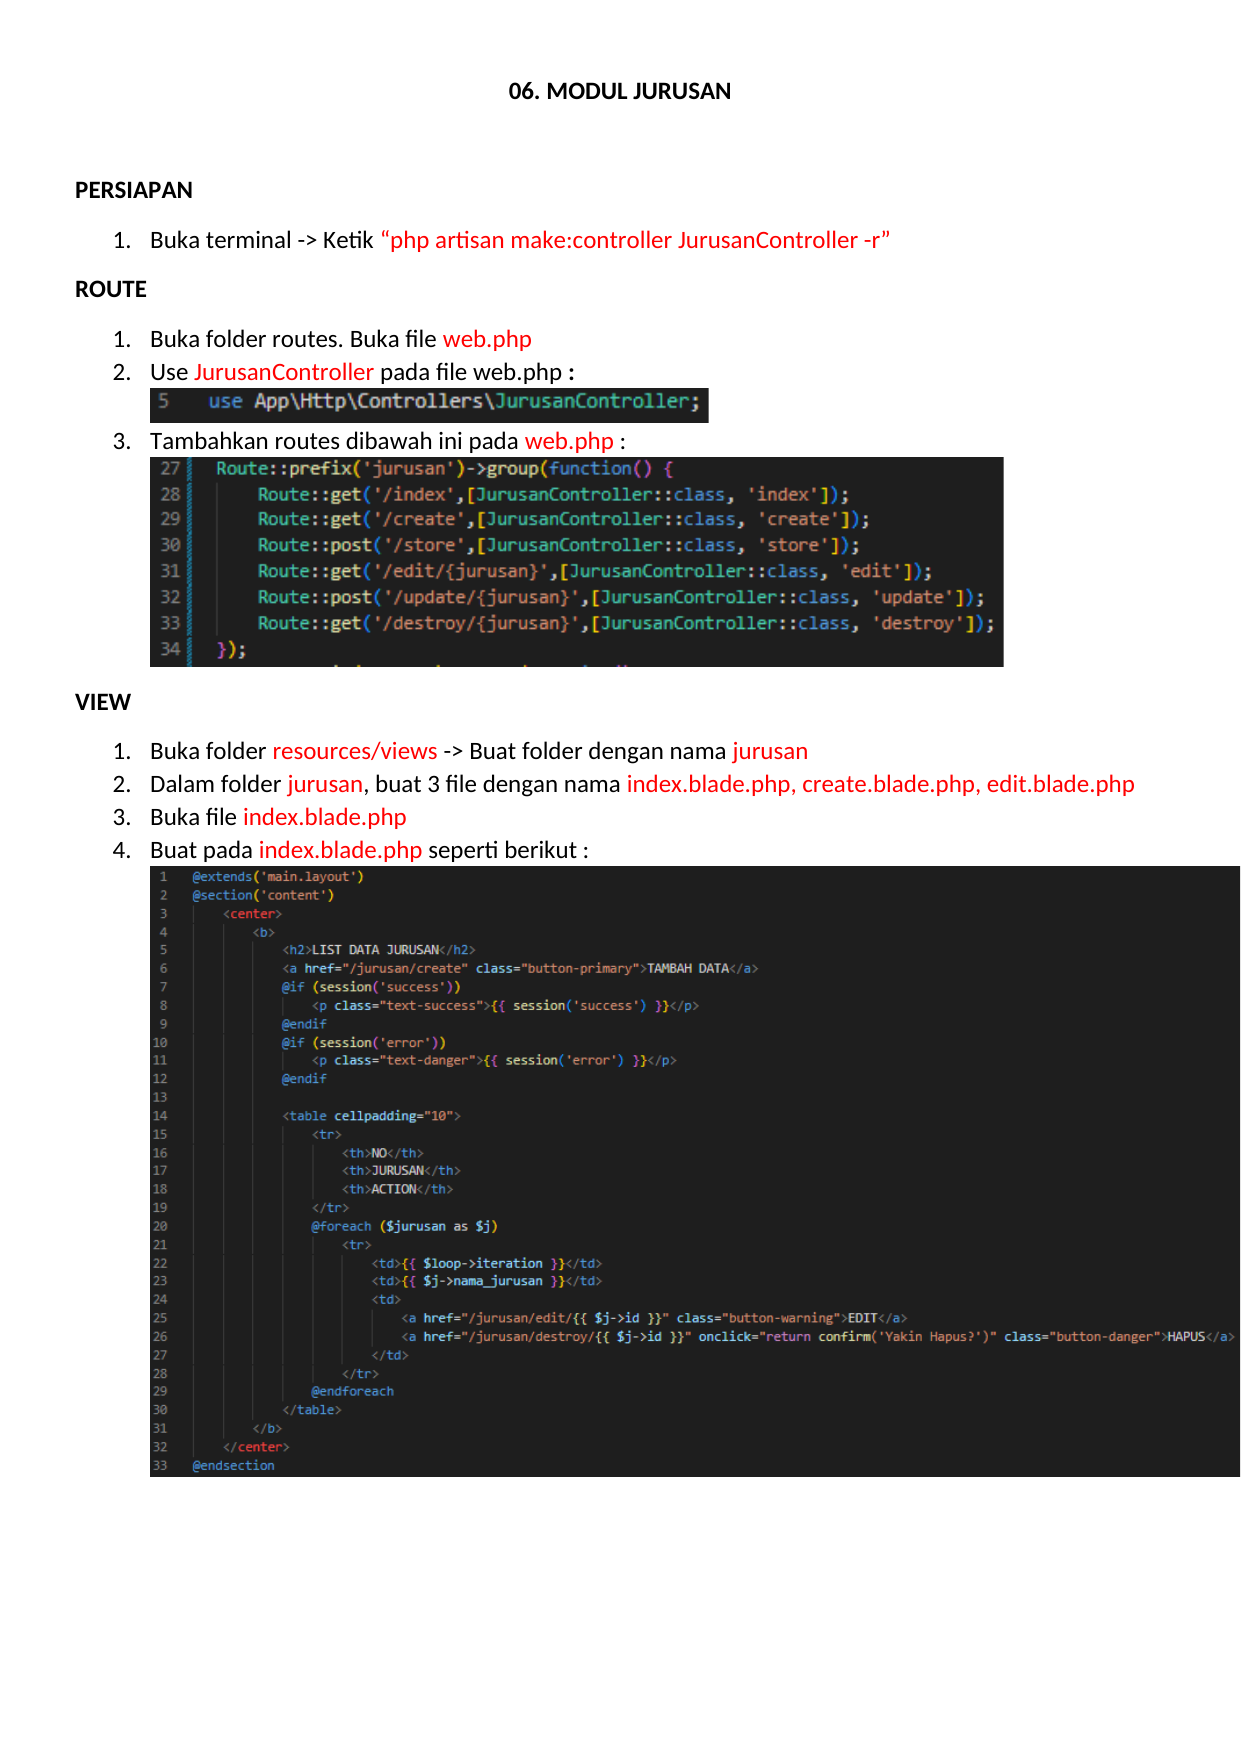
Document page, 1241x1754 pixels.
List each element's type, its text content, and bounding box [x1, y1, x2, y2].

list Buka folder routes. Buka file web.php [112, 323, 1165, 353]
list Use JurusanController pada file web.php : [112, 356, 1165, 386]
list Tambahkan routes dibawah ini pada web.php : [112, 425, 1165, 455]
list Dalam folder jurusan, buat 3 file dengan nama index.blade.php, create.blade.php, edit.blade.php [112, 768, 1165, 799]
picture [150, 457, 1004, 667]
list Buat pada index.blade.php seperti berikut : [112, 834, 1165, 864]
list Buka file index.blade.php [112, 801, 1165, 832]
text PERSIAPAN [75, 174, 1165, 205]
list Buka terminal -> Ketik “php artisan make:controller JurusanController -r” [112, 224, 1165, 254]
list Buka folder resources/views -> Buat folder dengan nama jurusan [112, 735, 1165, 766]
text VIEW [75, 686, 1165, 716]
text ROUTE [75, 273, 1165, 304]
text 06. MODUL JURUSAN [75, 75, 1165, 106]
picture [150, 866, 1241, 1477]
picture [150, 388, 709, 423]
